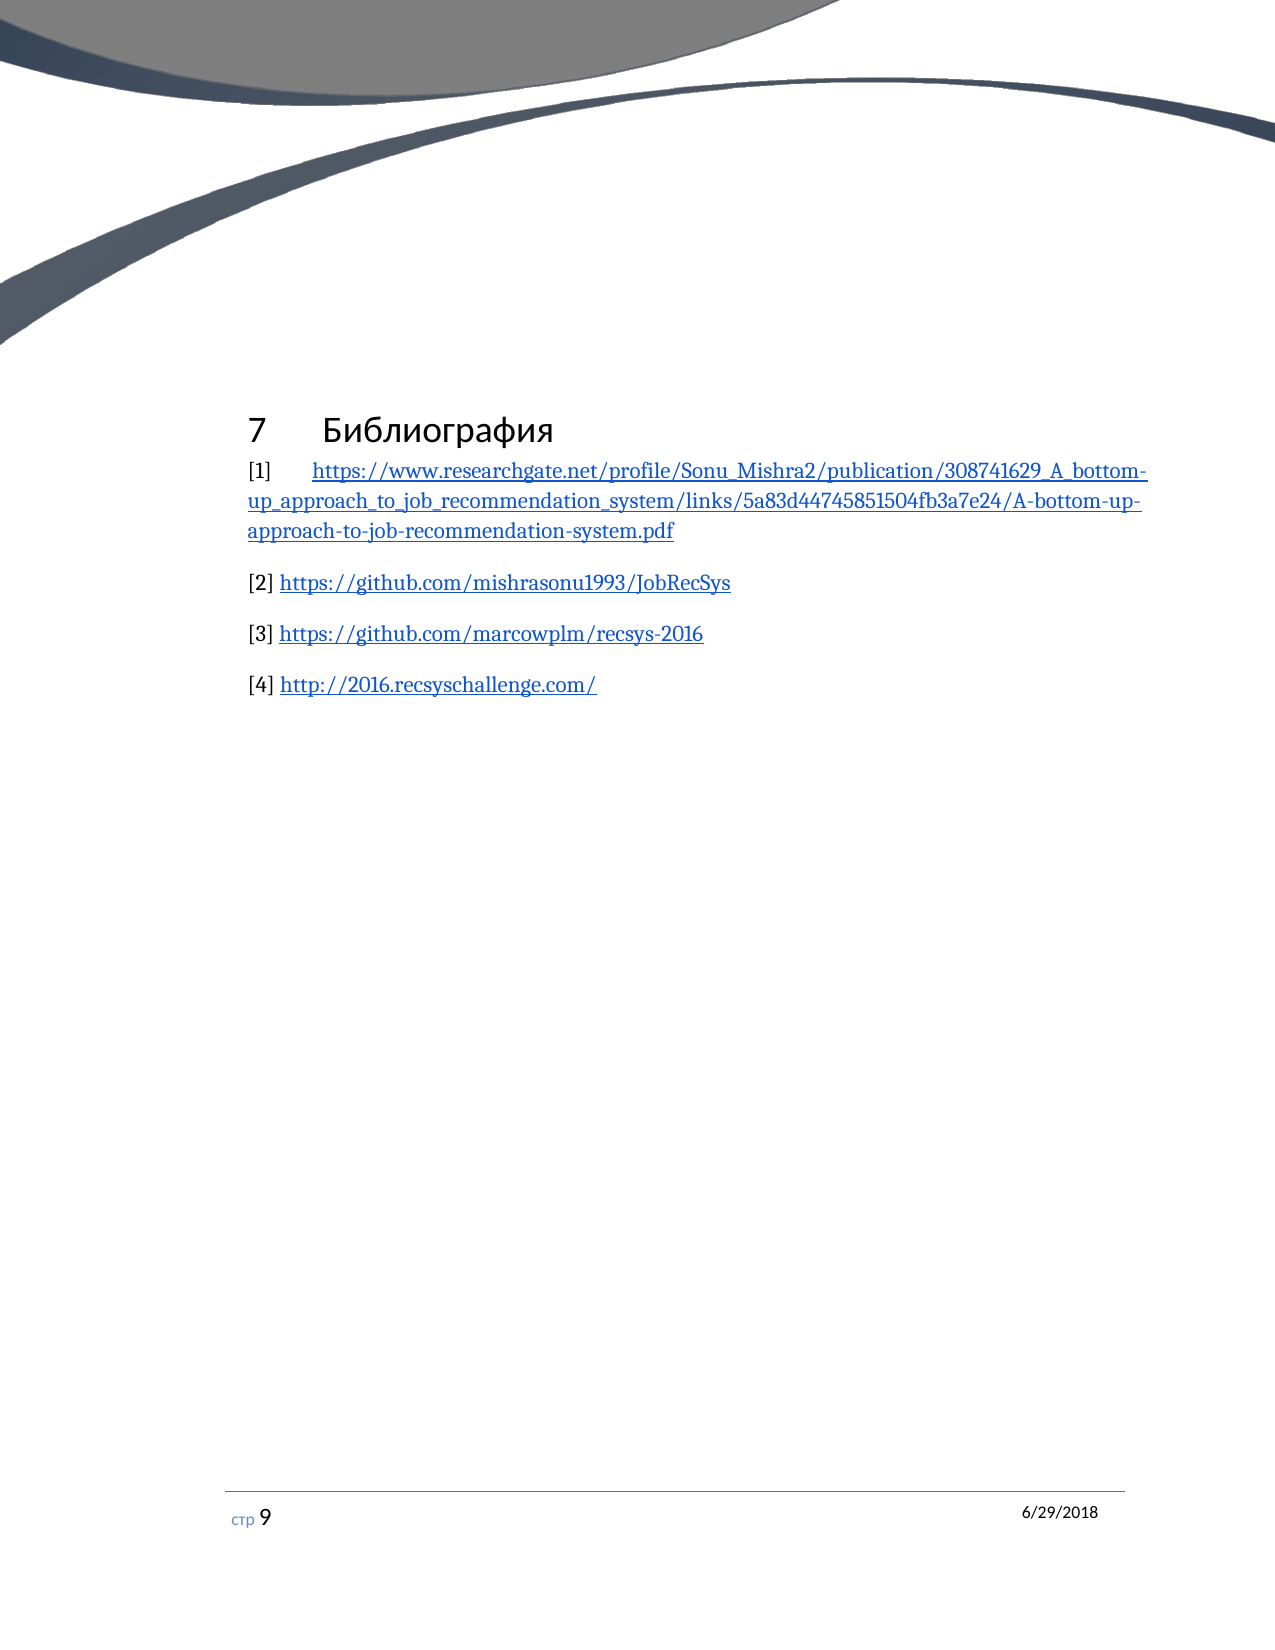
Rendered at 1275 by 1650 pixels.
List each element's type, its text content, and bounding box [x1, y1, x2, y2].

text [4] http://2016.recsyschallenge.com/ [247, 671, 1147, 698]
picture [0, 0, 1275, 356]
text [3] https://github.com/marcowplm/recsys-2016 [247, 620, 1147, 647]
text [1] https://www.researchgate.net/profile/Sonu_Mishra2/publication/308741629_A_bottom-up_approach_to_job_recommendation_system/links/5a83d44745851504fb3a7e24/A-bottom-up-approach-to-job-recommendation-system.pdf [247, 458, 1147, 544]
text [2] https://github.com/mishrasonu1993/JobRecSys [247, 569, 1147, 596]
subtitle Библиография [247, 237, 1147, 452]
